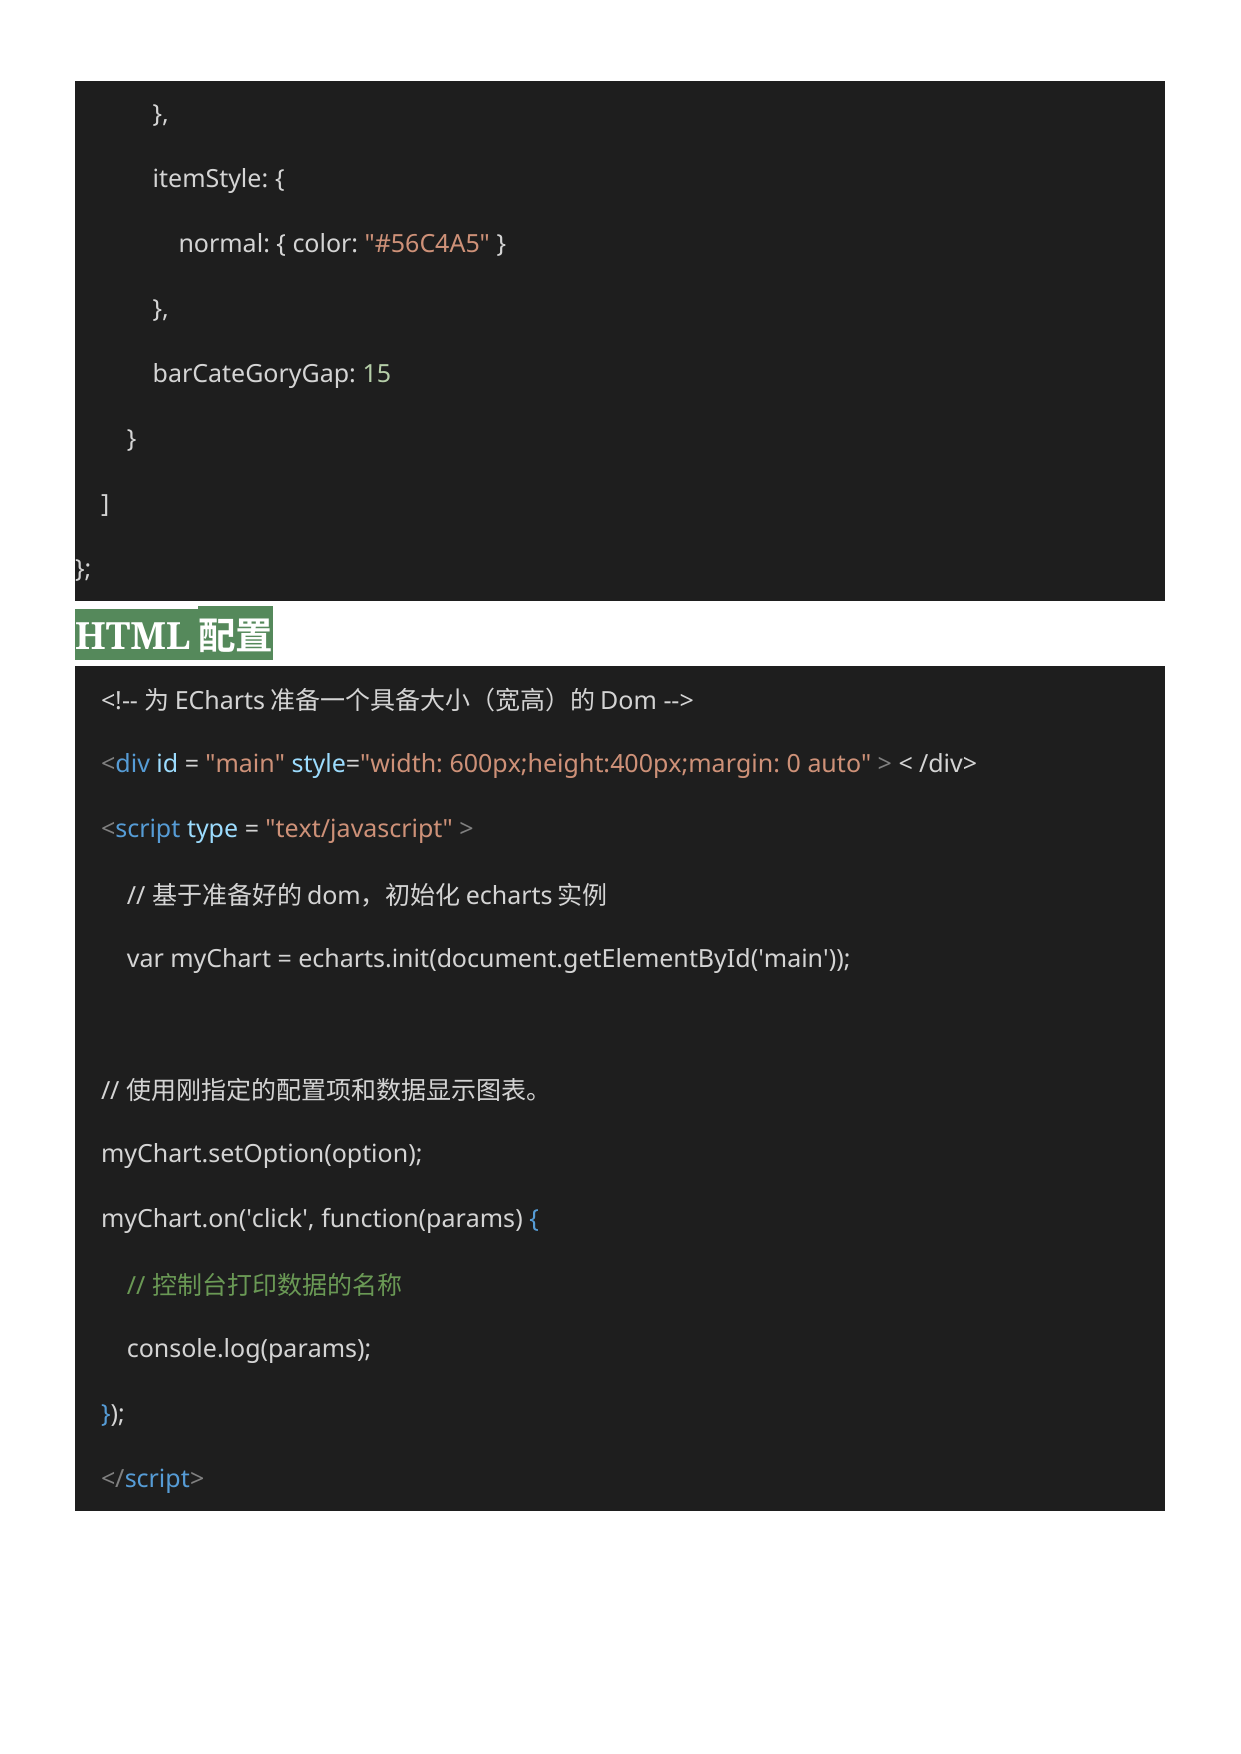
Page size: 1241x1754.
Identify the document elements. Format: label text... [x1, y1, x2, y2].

text HTML配置 [75, 601, 1165, 666]
text // 使用刚指定的配置项和数据显示图表。 [75, 1056, 1165, 1121]
text normal: { color: "#56C4A5" } [75, 211, 1165, 276]
text }, [75, 81, 1165, 146]
text myChart.on('click', function(params) { [75, 1186, 1165, 1251]
text } [75, 406, 1165, 471]
text console.log(params); [75, 1316, 1165, 1381]
text itemStyle: { [75, 146, 1165, 211]
text myChart.setOption(option); [75, 1121, 1165, 1186]
text <!-- 为ECharts准备一个具备大小（宽高）的Dom --> [75, 666, 1165, 731]
text <div id = "main" style="width: 600px;height:400px;margin: 0 auto" > < /div> [75, 731, 1165, 796]
text <script type = "text/javascript" > [75, 796, 1165, 861]
text </script> [75, 1446, 1165, 1511]
text // 控制台打印数据的名称 [75, 1251, 1165, 1316]
text ] [75, 471, 1165, 536]
text }, [75, 276, 1165, 341]
text barCateGoryGap: 15 [75, 341, 1165, 406]
text // 基于准备好的dom，初始化echarts实例 [75, 861, 1165, 926]
text var myChart = echarts.init(document.getElementById('main')); [75, 926, 1165, 991]
text }); [75, 1381, 1165, 1446]
text }; [75, 536, 1165, 601]
